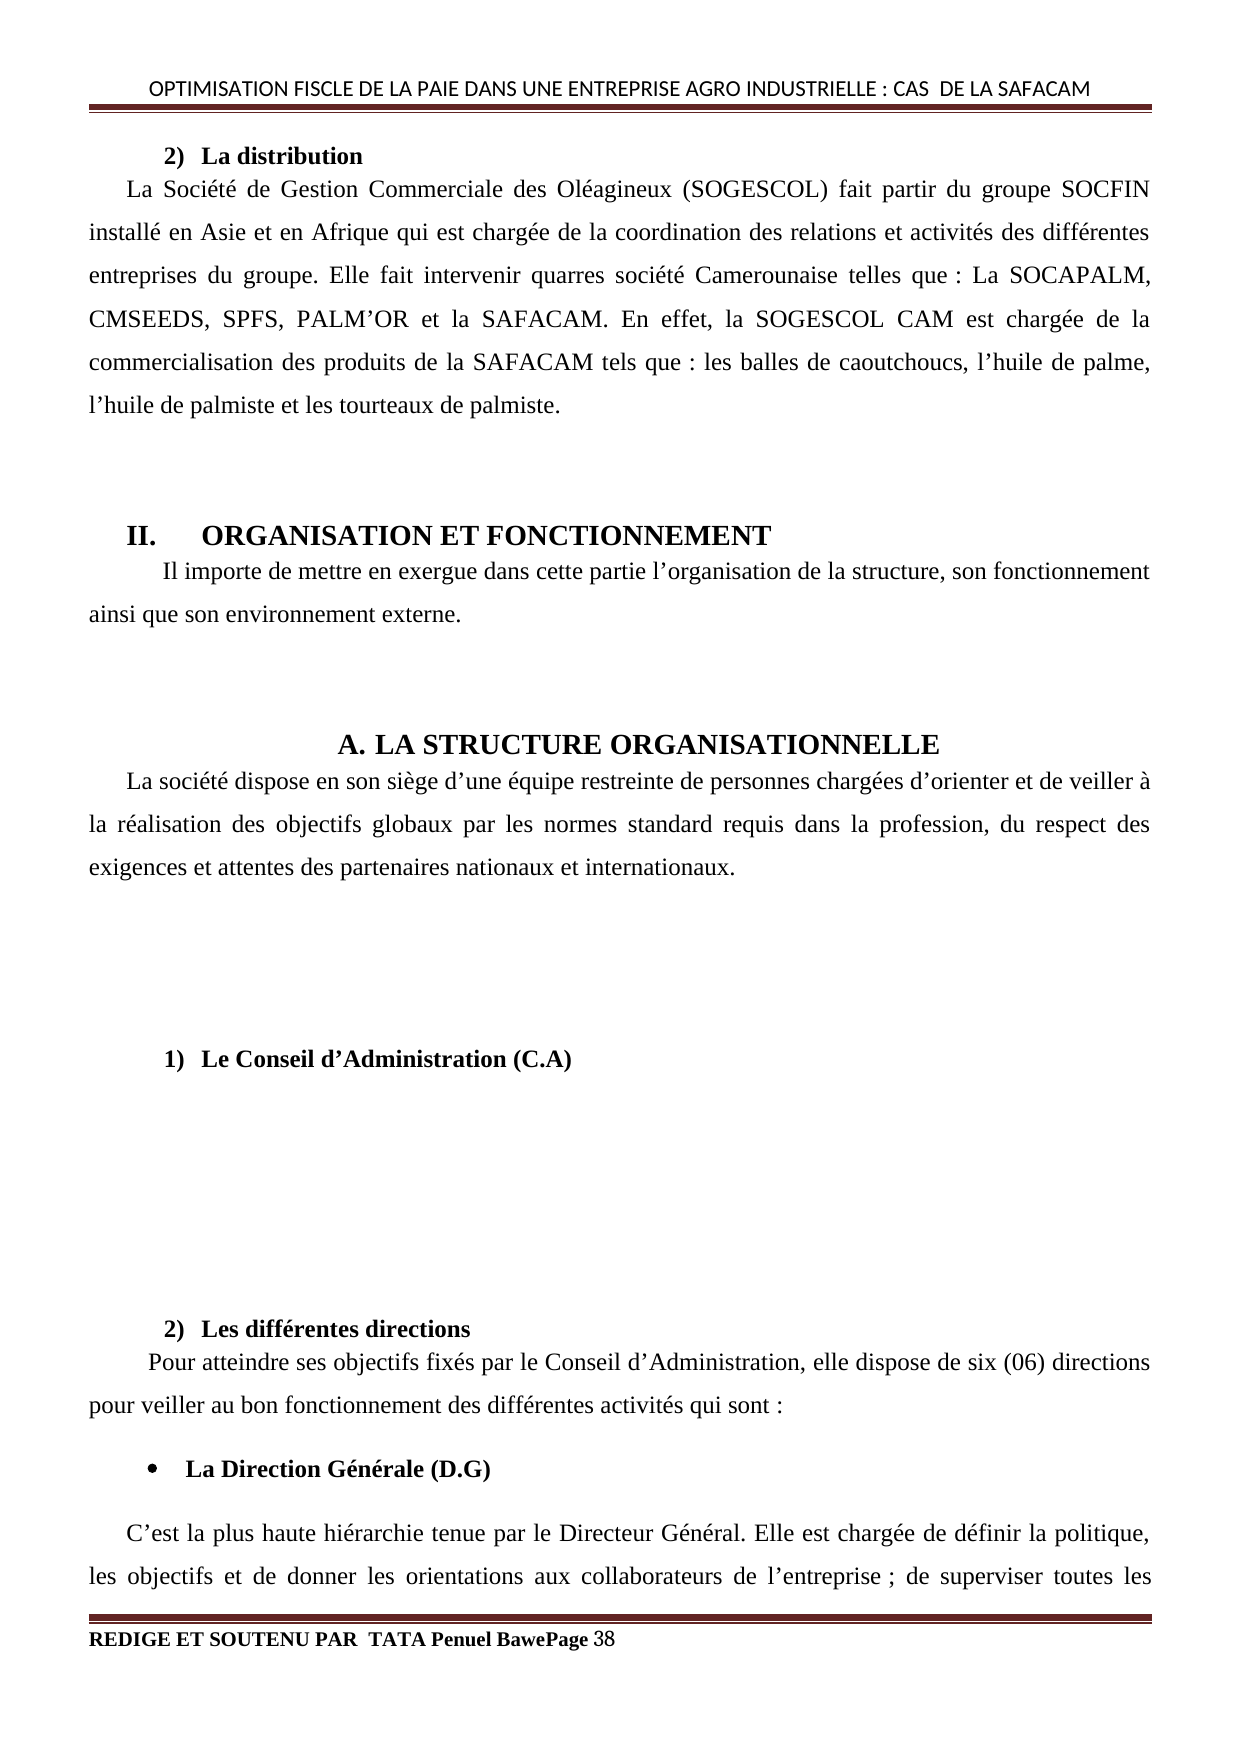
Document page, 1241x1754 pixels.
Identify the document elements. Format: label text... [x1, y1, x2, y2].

subtitle ORGANISATION ET FONCTIONNEMENT [126, 518, 1152, 551]
subtitle Les différentes directions [164, 1314, 1152, 1342]
text La société dispose en son siège d’une équipe restreinte de personnes chargées d’orienter et de veiller à la réalisation des objectifs globaux par les normes standard requis dans la profession, du respect des exigences et attentes des partenaires nationaux et internationaux. [89, 766, 1152, 881]
text La Société de Gestion Commerciale des Oléagineux (SOGESCOL) fait partir du groupe SOCFIN installé en Asie et en Afrique qui est chargée de la coordination des relations et activités des différentes entreprises du groupe. Elle fait intervenir quarres société Camerounaise telles que : La SOCAPALM, CMSEEDS, SPFS, PALM’OR et la SAFACAM. En effet, la SOGESCOL CAM est chargée de la commercialisation des produits de la SAFACAM tels que : les balles de caoutchoucs, l’huile de palme, l’huile de palmiste et les tourteaux de palmiste. [89, 174, 1152, 419]
subtitle LA STRUCTURE ORGANISATIONNELLE [126, 727, 1152, 761]
text Il importe de mettre en exergue dans cette partie l’organisation de la structure, son fonctionnement ainsi que son environnement externe. [89, 556, 1152, 628]
subtitle La distribution [164, 141, 1152, 170]
text Pour atteindre ses objectifs fixés par le Conseil d’Administration, elle dispose de six (06) directions pour veiller au bon fonctionnement des différentes activités qui sont : [89, 1347, 1152, 1418]
subtitle Le Conseil d’Administration (C.A) [164, 1044, 1152, 1073]
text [89, 1518, 1152, 1589]
list La Direction Générale (D.G) [148, 1454, 1152, 1482]
